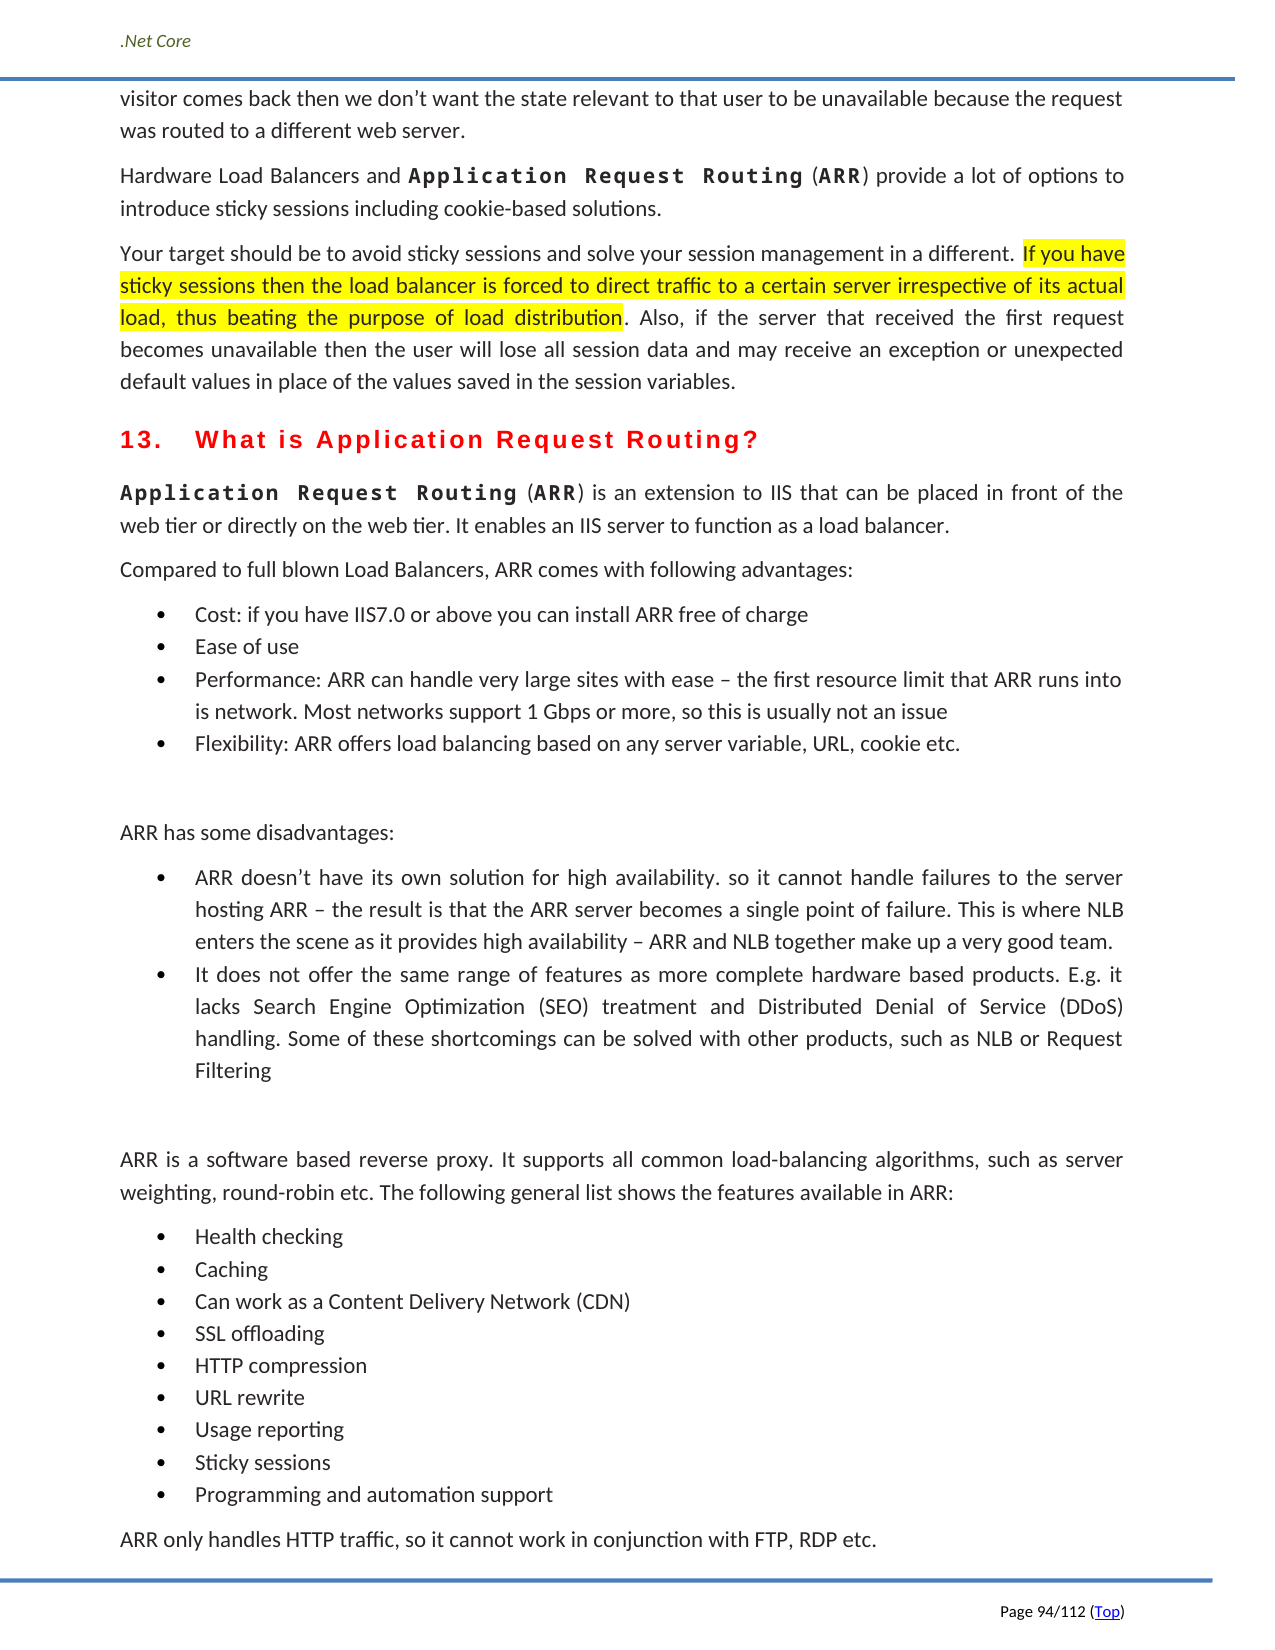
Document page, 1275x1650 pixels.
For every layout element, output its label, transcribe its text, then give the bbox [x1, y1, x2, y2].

text Your target should be to avoid sticky sessions and solve your session management in a different. If you have sticky sessions then the load balancer is forced to direct traffic to a certain server irrespective of its actual load, thus beating the purpose of load distribution. Also, if the server that received the first request becomes unavailable then the user will lose all session data and may receive an exception or unexpected default values in place of the values saved in the session variables. [120, 299, 1125, 395]
list Can work as a Content Delivery Network (CDN) [157, 1287, 1125, 1315]
list Cost: if you have IIS7.0 or above you can install ARR free of charge [157, 600, 1125, 628]
list ARR doesn’t have its own solution for high availability. so it cannot handle failures to the server hosting ARR – the result is that the ARR server becomes a single point of failure. This is where NLB enters the scene as it provides high availability – ARR and NLB together make up a very good team. [157, 863, 1125, 956]
list Sticky sessions [157, 1448, 1125, 1476]
list URL rewrite [157, 1383, 1125, 1411]
text Your target should be to avoid sticky sessions and solve your session management in a different. If you have sticky sessions then the load balancer is forced to direct traffic to a certain server irrespective of its actual load, thus beating the purpose of load distribution. Also, if the server that received the first request becomes unavailable then the user will lose all session data and may receive an exception or unexpected default values in place of the values saved in the session variables. [120, 239, 1125, 271]
list It does not offer the same range of features as more complete hardware based products. E.g. it lacks Search Engine Optimization (SEO) treatment and Distributed Denial of Service (DDoS) handling. Some of these shortcomings can be solved with other products, such as NLB or Request Filtering [157, 960, 1125, 1084]
list Health checking [157, 1222, 1125, 1251]
text ARR only handles HTTP traffic, so it cannot work in conjunction with FTP, RDP etc. [120, 1525, 1125, 1553]
text Application Request Routing (ARR) is an extension to IIS that can be placed in front of the web tier or directly on the web tier. It enables an IIS server to function as a load balancer. [120, 478, 1125, 539]
list Flexibility: ARR offers load balancing based on any server variable, URL, cookie etc. [157, 729, 1125, 757]
list Caching [157, 1255, 1125, 1283]
text ARR is a software based reverse proxy. It supports all common load-balancing algorithms, such as server weighting, round-robin etc. The following general list shows the features available in ARR: [120, 1146, 1125, 1206]
text Compared to full blown Load Balancers, ARR comes with following advantages: [120, 556, 1125, 584]
list Usage reporting [157, 1416, 1125, 1444]
list Programming and automation support [157, 1480, 1125, 1508]
list What is Application Request Routing? [120, 424, 1125, 453]
list HTTP compression [157, 1351, 1125, 1379]
text Hardware Load Balancers and Application Request Routing (ARR) provide a lot of options to introduce sticky sessions including cookie-based solutions. [120, 161, 1125, 222]
list Ease of use [157, 632, 1125, 661]
list Performance: ARR can handle very large sites with ease – the first resource limit that ARR runs into is network. Most networks support 1 Gbps or more, so this is usually not an issue [157, 665, 1125, 725]
list SSL offloading [157, 1319, 1125, 1347]
text ARR has some disadvantages: [120, 818, 1125, 846]
